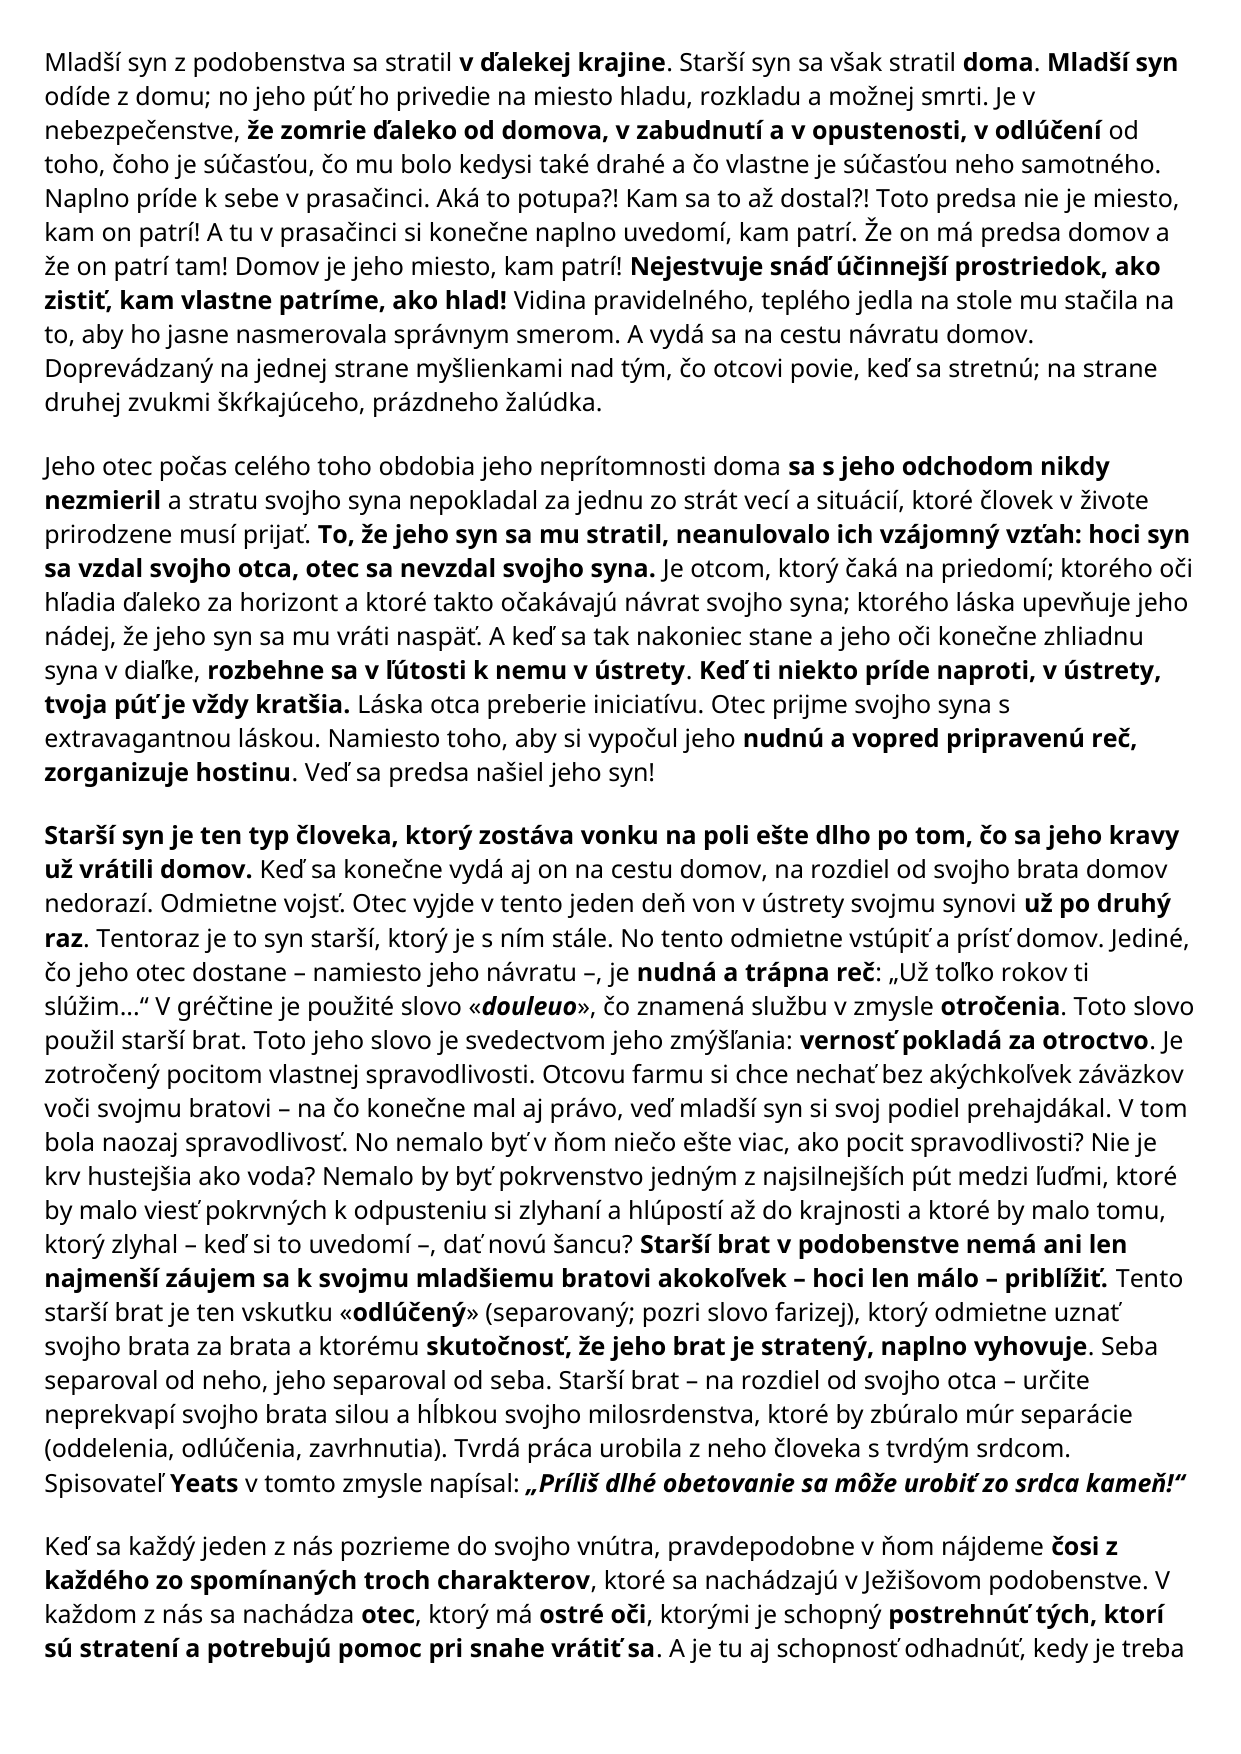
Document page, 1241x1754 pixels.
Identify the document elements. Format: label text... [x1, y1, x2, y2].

text Jeho otec počas celého toho obdobia jeho neprítomnosti doma sa s jeho odchodom nikdy nezmieril a stratu svojho syna nepokladal za jednu zo strát vecí a situácií, ktoré človek v živote prirodzene musí prijať. To, že jeho syn sa mu stratil, neanulovalo ich vzájomný vzťah: hoci syn sa vzdal svojho otca, otec sa nevzdal svojho syna. Je otcom, ktorý čaká na priedomí; ktorého oči hľadia ďaleko za horizont a ktoré takto očakávajú návrat svojho syna; ktorého láska upevňuje jeho nádej, že jeho syn sa mu vráti naspäť. A keď sa tak nakoniec stane a jeho oči konečne zhliadnu syna v diaľke, rozbehne sa v ľútosti k nemu v ústrety. Keď ti niekto príde naproti, v ústrety, tvoja púť je vždy kratšia. Láska otca preberie iniciatívu. Otec prijme svojho syna s extravagantnou láskou. Namiesto toho, aby si vypočul jeho nudnú a vopred pripravenú reč, zorganizuje hostinu. Veď sa predsa našiel jeho syn! [44, 448, 1196, 789]
text Starší syn je ten typ človeka, ktorý zostáva vonku na poli ešte dlho po tom, čo sa jeho kravy už vrátili domov. Keď sa konečne vydá aj on na cestu domov, na rozdiel od svojho brata domov nedorazí. Odmietne vojsť. Otec vyjde v tento jeden deň von v ústrety svojmu synovi už po druhý raz. Tentoraz je to syn starší, ktorý je s ním stále. No tento odmietne vstúpiť a prísť domov. Jediné, čo jeho otec dostane – namiesto jeho návratu –, je nudná a trápna reč: „Už toľko rokov ti slúžim...“ V gréčtine je použité slovo «douleuo», čo znamená službu v zmysle otročenia. Toto slovo použil starší brat. Toto jeho slovo je svedectvom jeho zmýšľania: vernosť pokladá za otroctvo. Je zotročený pocitom vlastnej spravodlivosti. Otcovu farmu si chce nechať bez akýchkoľvek záväzkov voči svojmu bratovi – na čo konečne mal aj právo, veď mladší syn si svoj podiel prehajdákal. V tom bola naozaj spravodlivosť. No nemalo byť v ňom niečo ešte viac, ako pocit spravodlivosti? Nie je krv hustejšia ako voda? Nemalo by byť pokrvenstvo jedným z najsilnejších pút medzi ľuďmi, ktoré by malo viesť pokrvných k odpusteniu si zlyhaní a hlúpostí až do krajnosti a ktoré by malo tomu, ktorý zlyhal – keď si to uvedomí –, dať novú šancu? Starší brat v podobenstve nemá ani len najmenší záujem sa k svojmu mladšiemu bratovi akokoľvek – hoci len málo – priblížiť. Tento starší brat je ten vskutku «odlúčený» (separovaný; pozri slovo farizej), ktorý odmietne uznať svojho brata za brata a ktorému skutočnosť, že jeho brat je stratený, naplno vyhovuje. Seba separoval od neho, jeho separoval od seba. Starší brat – na rozdiel od svojho otca – určite neprekvapí svojho brata silou a hĺbkou svojho milosrdenstva, ktoré by zbúralo múr separácie (oddelenia, odlúčenia, zavrhnutia). Tvrdá práca urobila z neho človeka s tvrdým srdcom. Spisovateľ Yeats v tomto zmysle napísal: „Príliš dlhé obetovanie sa môže urobiť zo srdca kameň!“ [44, 818, 1196, 1499]
text Mladší syn z podobenstva sa stratil v ďalekej krajine. Starší syn sa však stratil doma. Mladší syn odíde z domu; no jeho púť ho privedie na miesto hladu, rozkladu a možnej smrti. Je v nebezpečenstve, že zomrie ďaleko od domova, v zabudnutí a v opustenosti, v odlúčení od toho, čoho je súčasťou, čo mu bolo kedysi také drahé a čo vlastne je súčasťou neho samotného. Naplno príde k sebe v prasačinci. Aká to potupa?! Kam sa to až dostal?! Toto predsa nie je miesto, kam on patrí! A tu v prasačinci si konečne naplno uvedomí, kam patrí. Že on má predsa domov a že on patrí tam! Domov je jeho miesto, kam patrí! Nejestvuje snáď účinnejší prostriedok, ako zistiť, kam vlastne patríme, ako hlad! Vidina pravidelného, teplého jedla na stole mu stačila na to, aby ho jasne nasmerovala správnym smerom. A vydá sa na cestu návratu domov. Doprevádzaný na jednej strane myšlienkami nad tým, čo otcovi povie, keď sa stretnú; na strane druhej zvukmi škŕkajúceho, prázdneho žalúdka. [44, 44, 1196, 419]
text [44, 1528, 1196, 1665]
